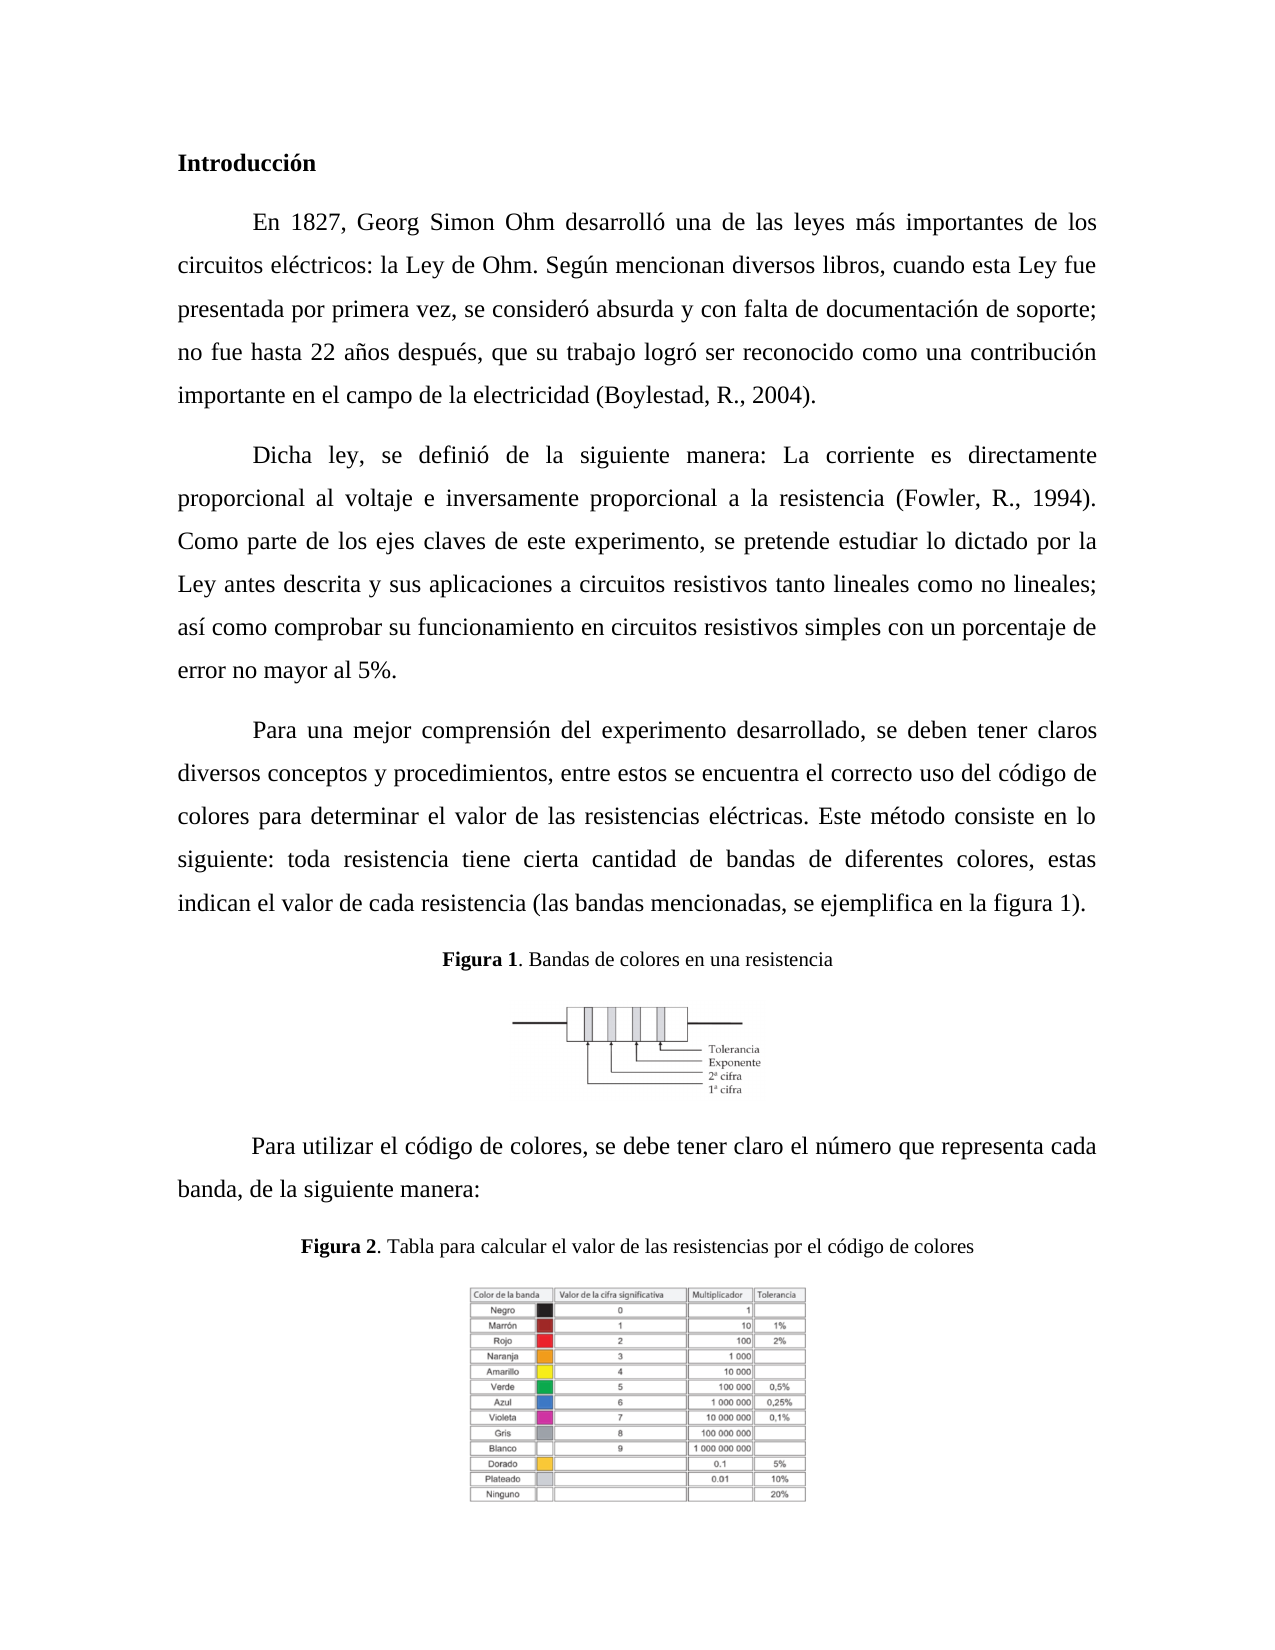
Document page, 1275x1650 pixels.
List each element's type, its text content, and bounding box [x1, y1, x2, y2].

picture [508, 1000, 767, 1101]
text En 1827, Georg Simon Ohm desarrolló una de las leyes más importantes de los circuitos eléctricos: la Ley de Ohm. Según mencionan diversos libros, cuando esta Ley fue presentada por primera vez, se consideró absurda y con falta de documentación de soporte; no fue hasta 22 años después, que su trabajo logró ser reconocido como una contribución importante en el campo de la electricidad (Boylestad, R., 2004). [177, 207, 1098, 409]
text Figura 2. Tabla para calcular el valor de las resistencias por el código de colores [177, 1234, 1098, 1258]
picture [469, 1286, 807, 1502]
text Figura 1. Bandas de colores en una resistencia [177, 947, 1098, 971]
text Para utilizar el código de colores, se debe tener claro el número que representa cada banda, de la siguiente manera: [177, 1131, 1098, 1203]
text Para una mejor comprensión del experimento desarrollado, se deben tener claros diversos conceptos y procedimientos, entre estos se encuentra el correcto uso del código de colores para determinar el valor de las resistencias eléctricas. Este método consiste en lo siguiente: toda resistencia tiene cierta cantidad de bandas de diferentes colores, estas indican el valor de cada resistencia (las bandas mencionadas, se ejemplifica en la figura 1). [177, 715, 1098, 916]
text Dicha ley, se definió de la siguiente manera: La corriente es directamente proporcional al voltaje e inversamente proporcional a la resistencia (Fowler, R., 1994). Como parte de los ejes claves de este experimento, se pretende estudiar lo dictado por la Ley antes descrita y sus aplicaciones a circuitos resistivos tanto lineales como no lineales; así como comprobar su funcionamiento en circuitos resistivos simples con un porcentaje de error no mayor al 5%. [177, 440, 1098, 684]
text Introducción [177, 148, 1098, 176]
